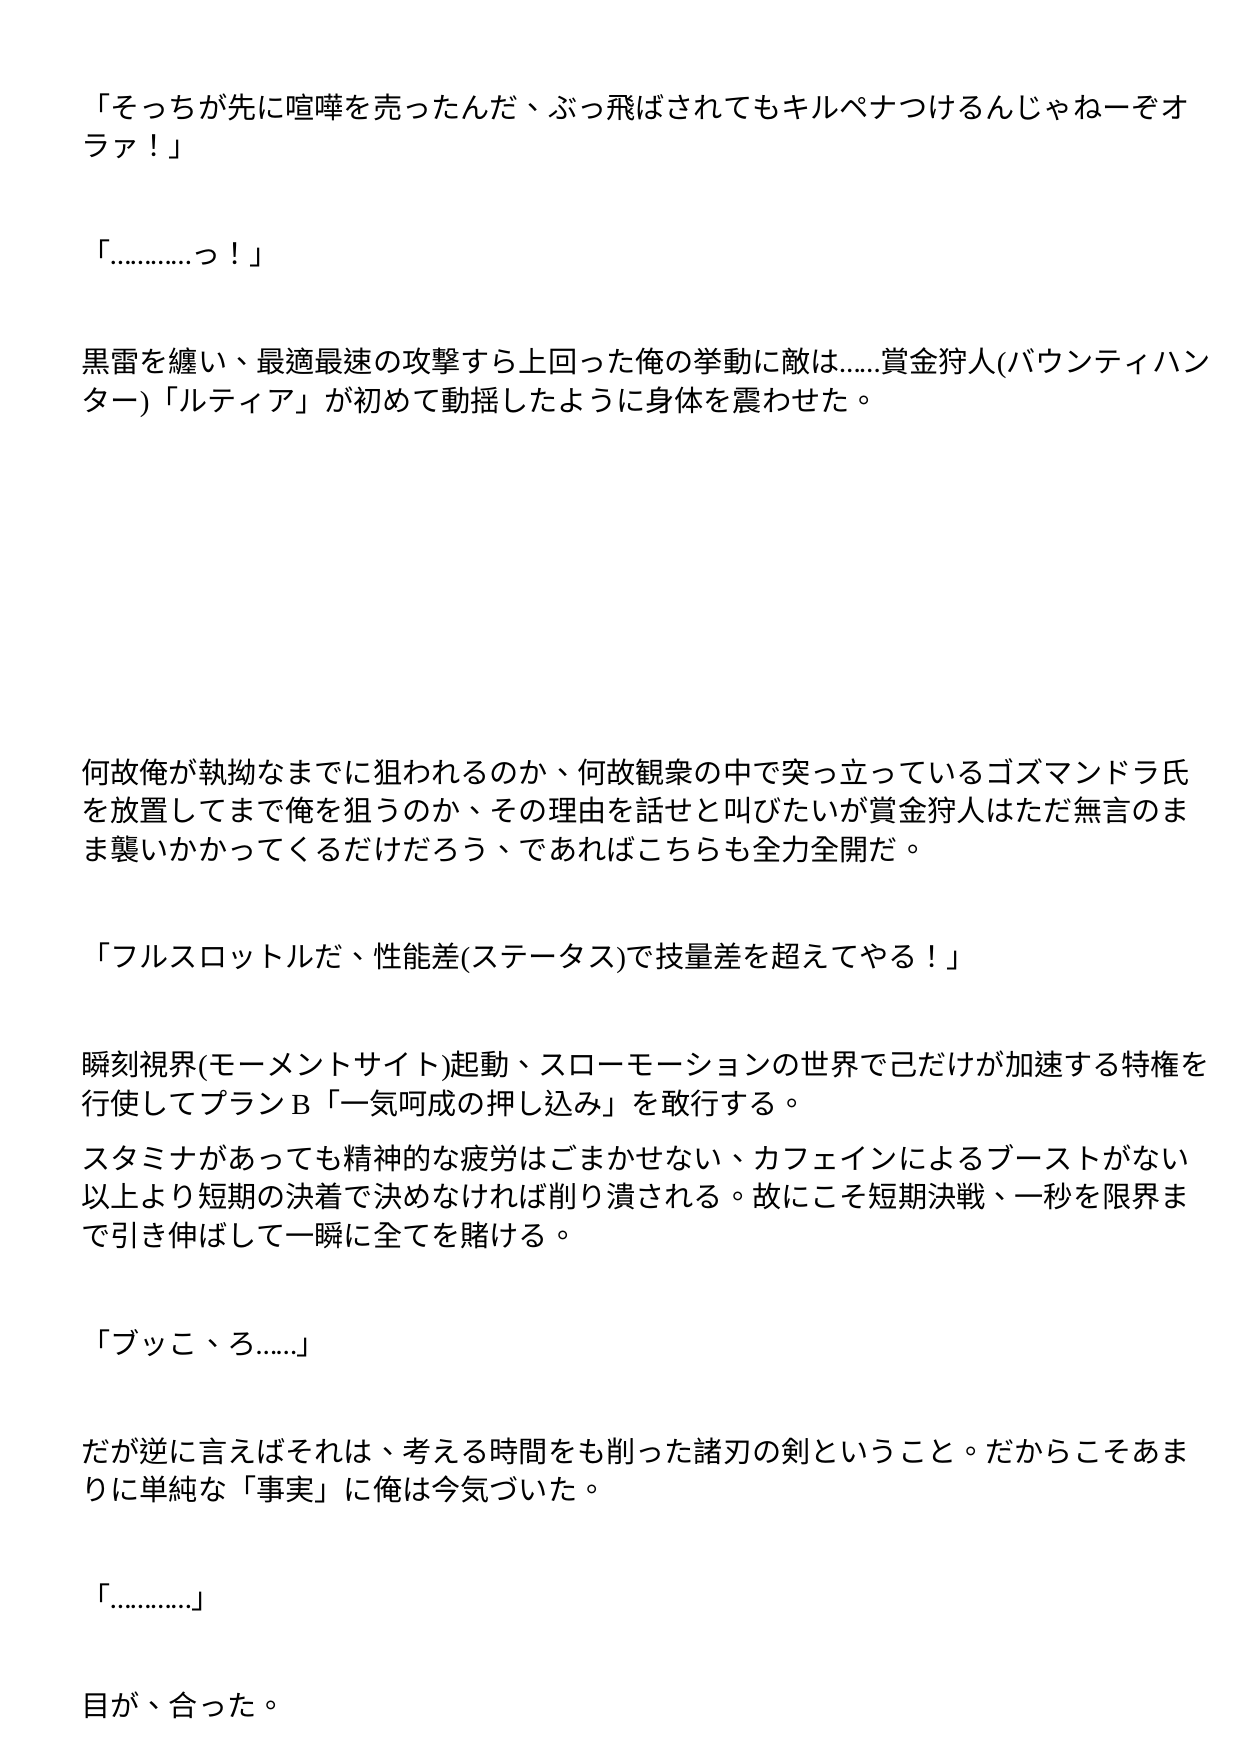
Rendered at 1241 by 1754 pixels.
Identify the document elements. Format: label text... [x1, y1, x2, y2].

text 「フルスロットルだ、性能差(ステータス)で技量差を超えてやる！」 [81, 939, 1215, 975]
text 「…………」 [81, 1580, 1215, 1616]
text だが逆に言えばそれは、考える時間をも削った諸刃の剣ということ。だからこそあまりに単純な「事実」に俺は今気づいた。 [81, 1434, 1215, 1508]
text 「…………っ！」 [81, 236, 1215, 272]
text 「ブッこ、ろ……」 [81, 1326, 1215, 1361]
text 瞬刻視界(モーメントサイト)起動、スローモーションの世界で己だけが加速する特権を行使してプランB「一気呵成の押し込み」を敢行する。 [81, 1047, 1215, 1121]
text スタミナがあっても精神的な疲労はごまかせない、カフェインによるブーストがない以上より短期の決着で決めなければ削り潰される。故にこそ短期決戦、一秒を限界まで引き伸ばして一瞬に全てを賭ける。 [81, 1141, 1215, 1253]
text 目が、合った。 [81, 1688, 1215, 1723]
text 黒雷を纏い、最適最速の攻撃すら上回った俺の挙動に敵は……賞金狩人(バウンティハンター)「ルティア」が初めて動揺したように身体を震わせた。 [81, 344, 1215, 418]
text 「そっちが先に喧嘩を売ったんだ、ぶっ飛ばされてもキルペナつけるんじゃねーぞオラァ！」 [81, 90, 1215, 164]
text 何故俺が執拗なまでに狙われるのか、何故観衆の中で突っ立っているゴズマンドラ氏を放置してまで俺を狙うのか、その理由を話せと叫びたいが賞金狩人はただ無言のまま襲いかかってくるだけだろう、であればこちらも全力全開だ。 [81, 755, 1215, 867]
